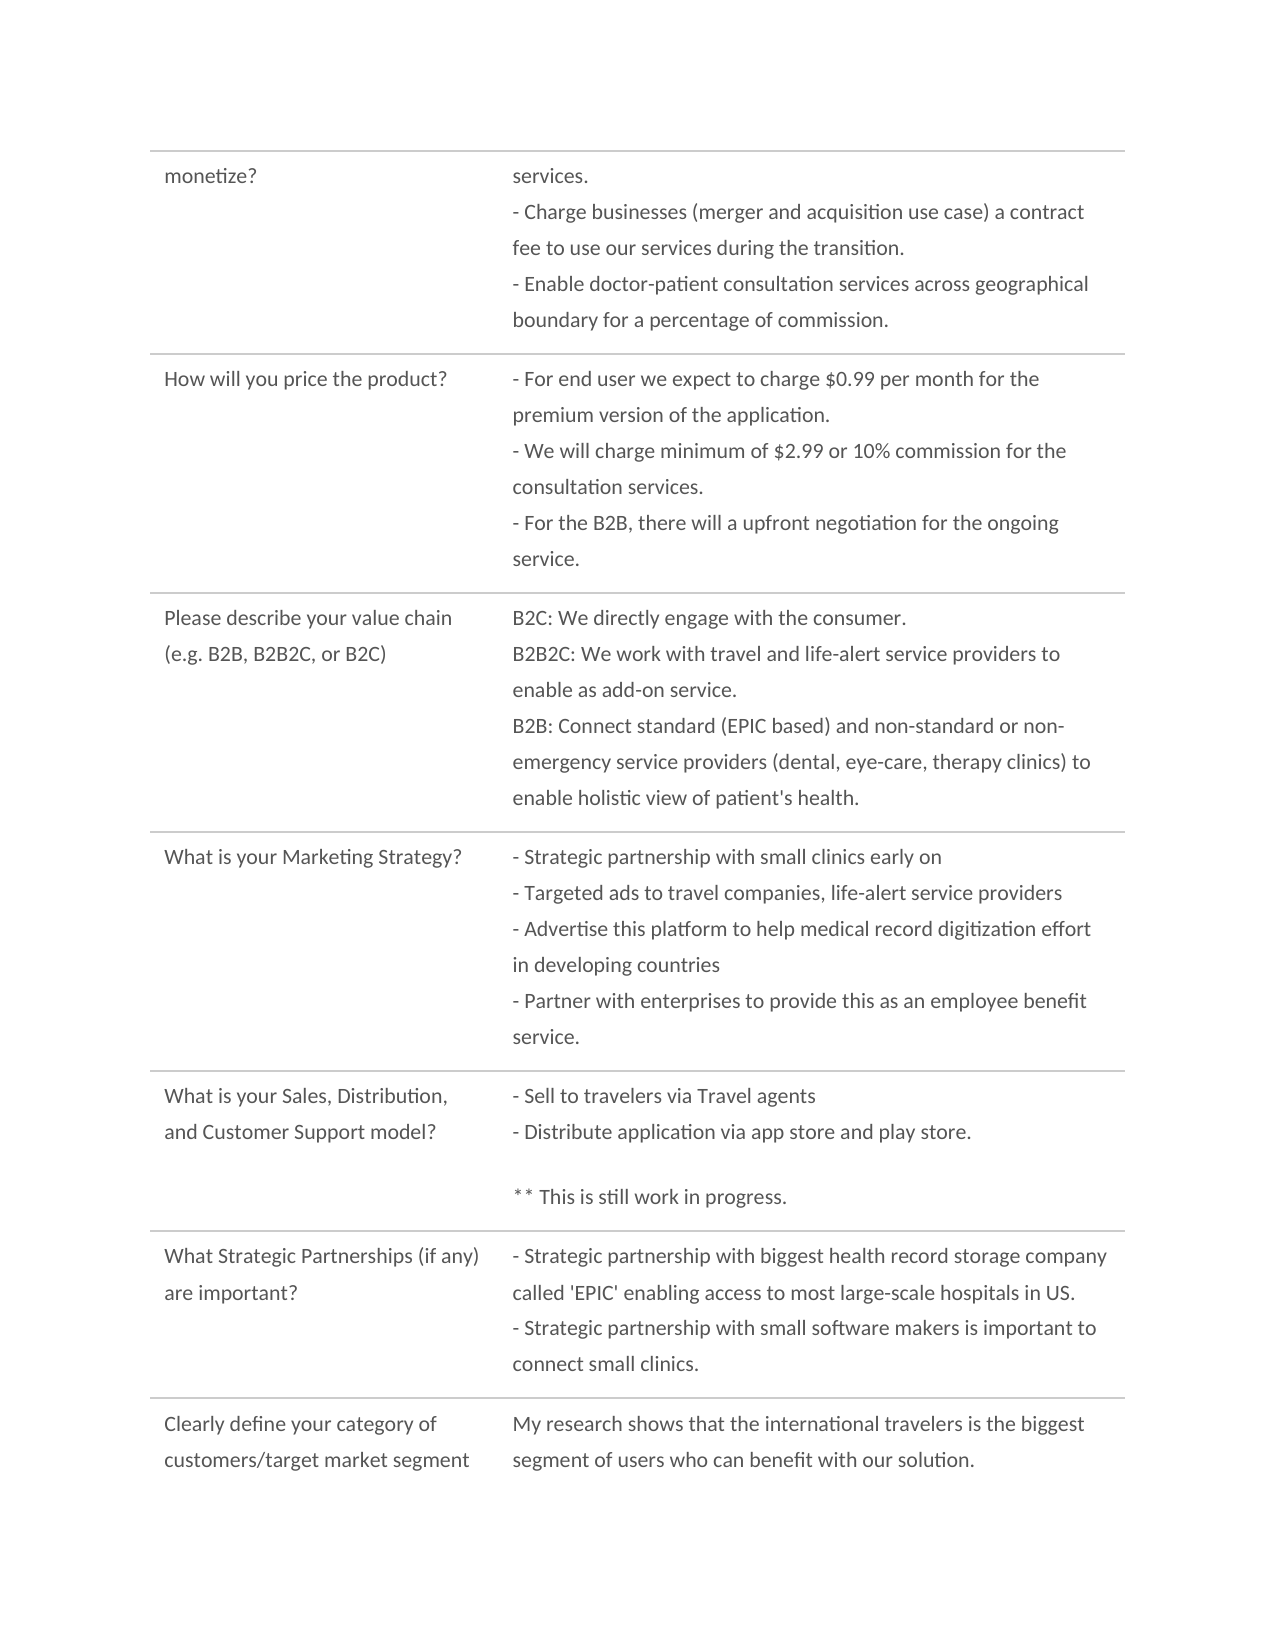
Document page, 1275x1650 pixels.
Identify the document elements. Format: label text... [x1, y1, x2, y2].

table_cell - Sell to travelers via Travel agents - Distribute application via app store and play store. ** This is still work in progress. [499, 1072, 1125, 1230]
table_cell - Strategic partnership with biggest health record storage company called 'EPIC' enabling access to most large-scale hospitals in US. - Strategic partnership with small software makers is important to connect small clinics. [499, 1232, 1125, 1397]
table_cell Please describe your value chain (e.g. B2B, B2B2C, or B2C) [150, 594, 498, 831]
table_cell - Strategic partnership with small clinics early on - Targeted ads to travel companies, life-alert service providers - Advertise this platform to help medical record digitization effort in developing countries - Partner with enterprises to provide this as an employee benefit service. [499, 833, 1125, 1070]
table_cell B2C: We directly engage with the consumer. B2B2C: We work with travel and life-alert service providers to enable as add-on service. B2B: Connect standard (EPIC based) and non-standard or non-emergency service providers (dental, eye-care, therapy clinics) to enable holistic view of patient's health. [499, 594, 1125, 831]
table_cell My research shows that the international travelers is the biggest segment of users who can benefit with our solution. [499, 1399, 1125, 1492]
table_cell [150, 152, 498, 353]
table_cell What Strategic Partnerships (if any) are important? [150, 1232, 498, 1397]
table_cell How will you price the product? [150, 355, 498, 592]
table_cell What is your Marketing Strategy? [150, 833, 498, 1070]
table_cell What is your Sales, Distribution, and Customer Support model? [150, 1072, 498, 1230]
table_cell - For end user we expect to charge $0.99 per month for the premium version of the application. - We will charge minimum of $2.99 or 10% commission for the consultation services. - For the B2B, there will a upfront negotiation for the ongoing service. [499, 355, 1125, 592]
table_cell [499, 152, 1125, 353]
table_cell Clearly define your category of customers/target market segment [150, 1399, 498, 1492]
